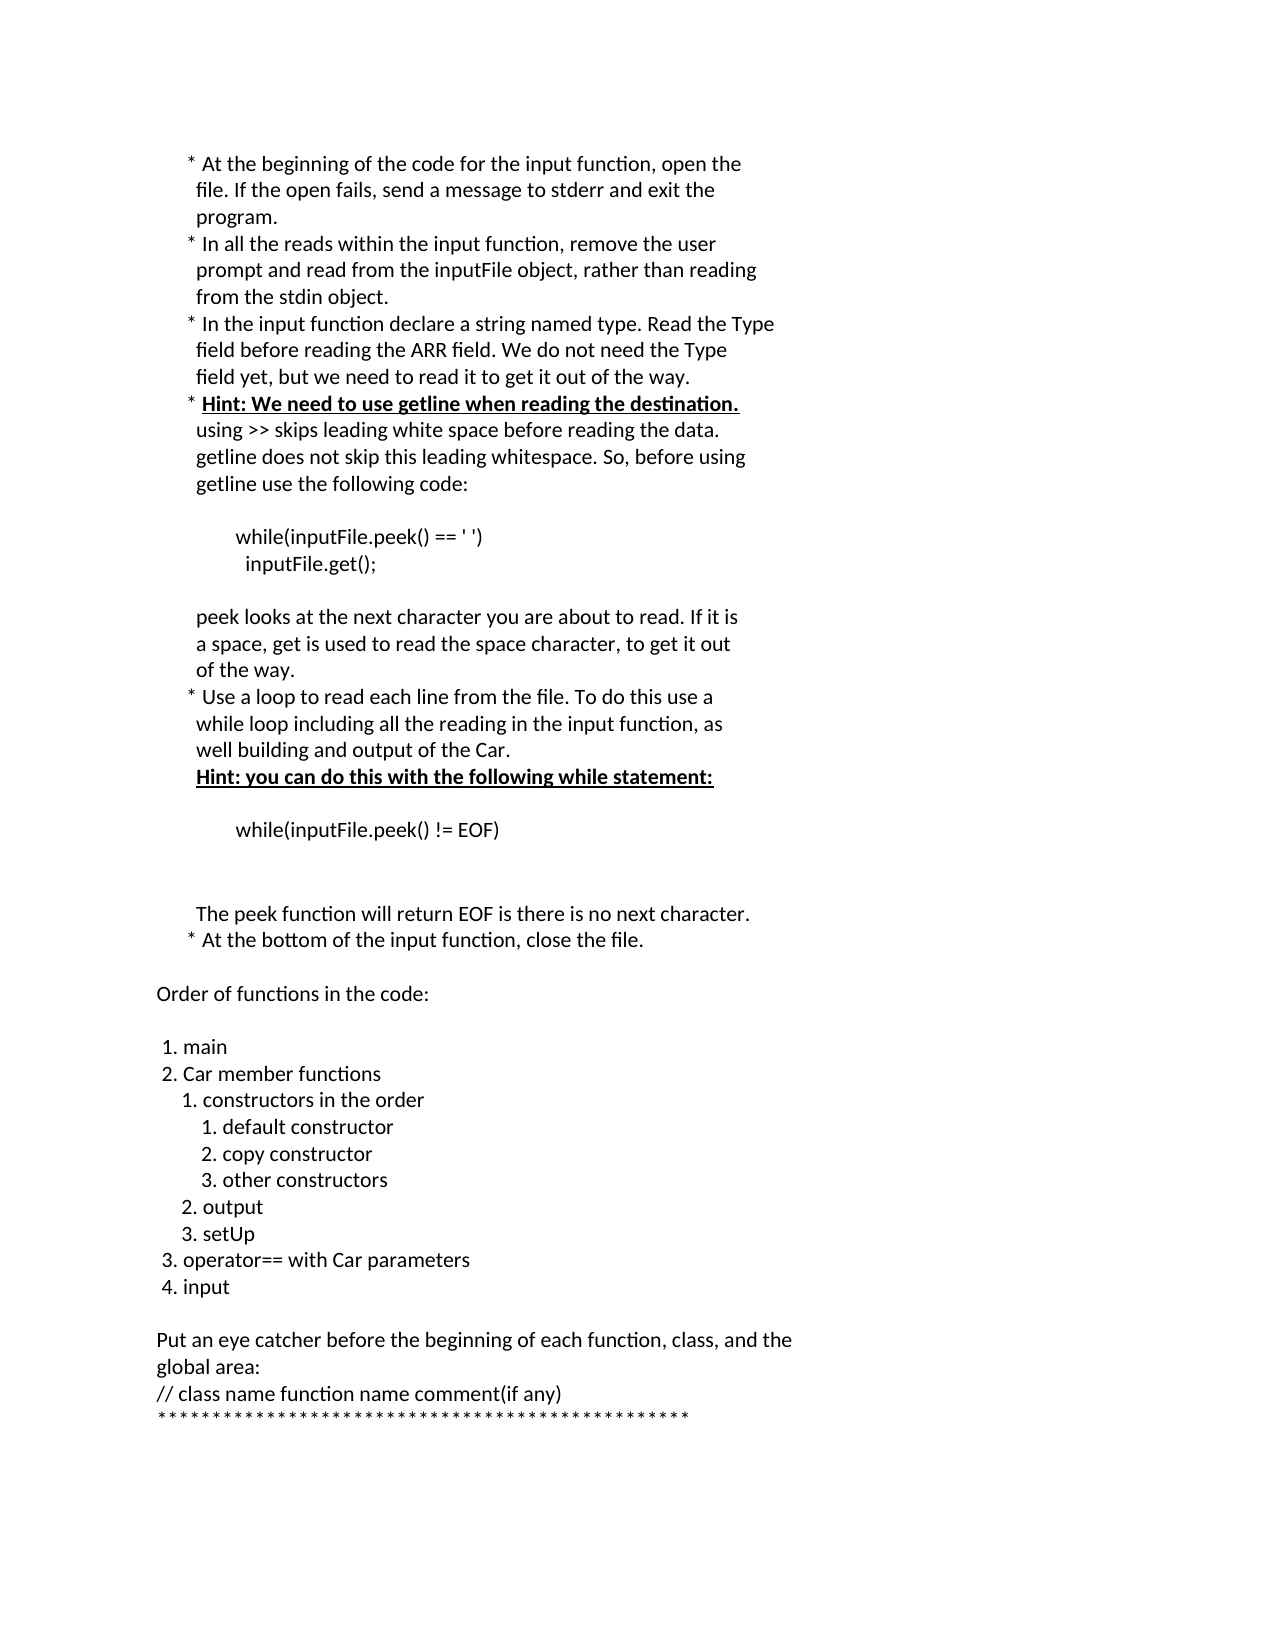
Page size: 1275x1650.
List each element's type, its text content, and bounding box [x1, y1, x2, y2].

text 1. default constructor [156, 1113, 1118, 1140]
text field yet, but we need to read it to get it out of the way. [156, 363, 1118, 390]
text 3. setUp [156, 1220, 1118, 1246]
text 3. operator== with Car parameters [156, 1246, 1118, 1273]
text 2. output [156, 1193, 1118, 1220]
text from the stdin object. [156, 283, 1118, 310]
text 3. other constructors [156, 1166, 1118, 1193]
text * At the beginning of the code for the input function, open the [156, 150, 1118, 177]
text inputFile.get(); [156, 550, 1118, 577]
text * Use a loop to read each line from the file. To do this use a [156, 683, 1118, 710]
text global area: [156, 1353, 1118, 1380]
text 1. constructors in the order [156, 1086, 1118, 1113]
text 4. input [156, 1273, 1118, 1300]
text well building and output of the Car. [156, 737, 1118, 763]
text Put an eye catcher before the beginning of each function, class, and the [156, 1326, 1118, 1353]
text 1. main [156, 1033, 1118, 1060]
text The peek function will return EOF is there is no next character. [156, 900, 1118, 926]
text a space, get is used to read the space character, to get it out [156, 630, 1118, 657]
text using >> skips leading white space before reading the data. [156, 417, 1118, 443]
text ************************************************* [156, 1406, 1118, 1433]
text prompt and read from the inputFile object, rather than reading [156, 257, 1118, 283]
text while(inputFile.peek() != EOF) [156, 817, 1118, 843]
text * In all the reads within the input function, remove the user [156, 230, 1118, 257]
text field before reading the ARR field. We do not need the Type [156, 337, 1118, 363]
text of the way. [156, 657, 1118, 683]
text Hint: you can do this with the following while statement: [156, 763, 1118, 790]
text peek looks at the next character you are about to read. If it is [156, 603, 1118, 630]
text 2. copy constructor [156, 1140, 1118, 1166]
text * Hint: We need to use getline when reading the destination. [156, 390, 1118, 417]
text * In the input function declare a string named type. Read the Type [156, 310, 1118, 337]
text 2. Car member functions [156, 1060, 1118, 1086]
text // class name function name comment(if any) [156, 1380, 1118, 1406]
text while(inputFile.peek() == ' ') [156, 523, 1118, 550]
text getline use the following code: [156, 470, 1118, 497]
text getline does not skip this leading whitespace. So, before using [156, 443, 1118, 470]
text file. If the open fails, send a message to stderr and exit the [156, 177, 1118, 203]
text * At the bottom of the input function, close the file. [156, 926, 1118, 953]
text program. [156, 203, 1118, 230]
text Order of functions in the code: [156, 980, 1118, 1006]
text while loop including all the reading in the input function, as [156, 710, 1118, 737]
